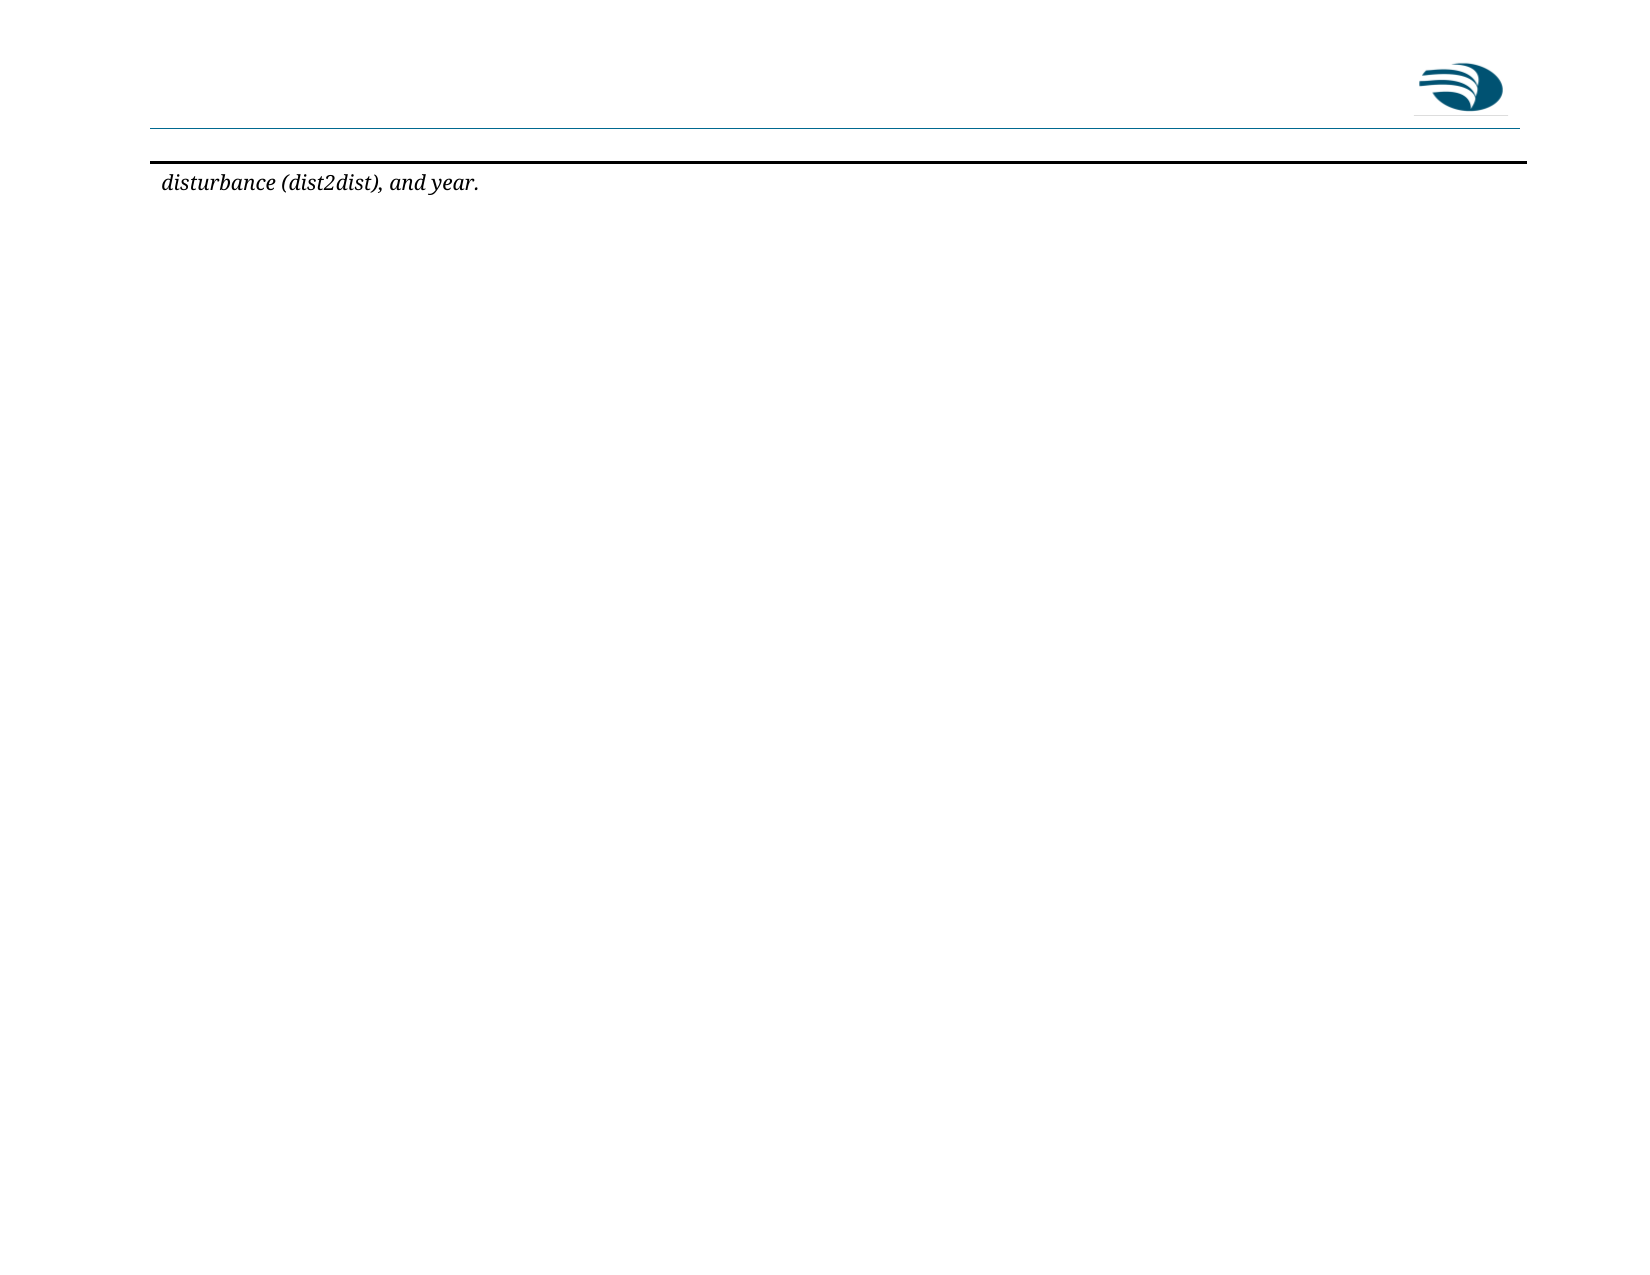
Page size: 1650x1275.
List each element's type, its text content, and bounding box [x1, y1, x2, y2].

picture [1413, 60, 1509, 116]
